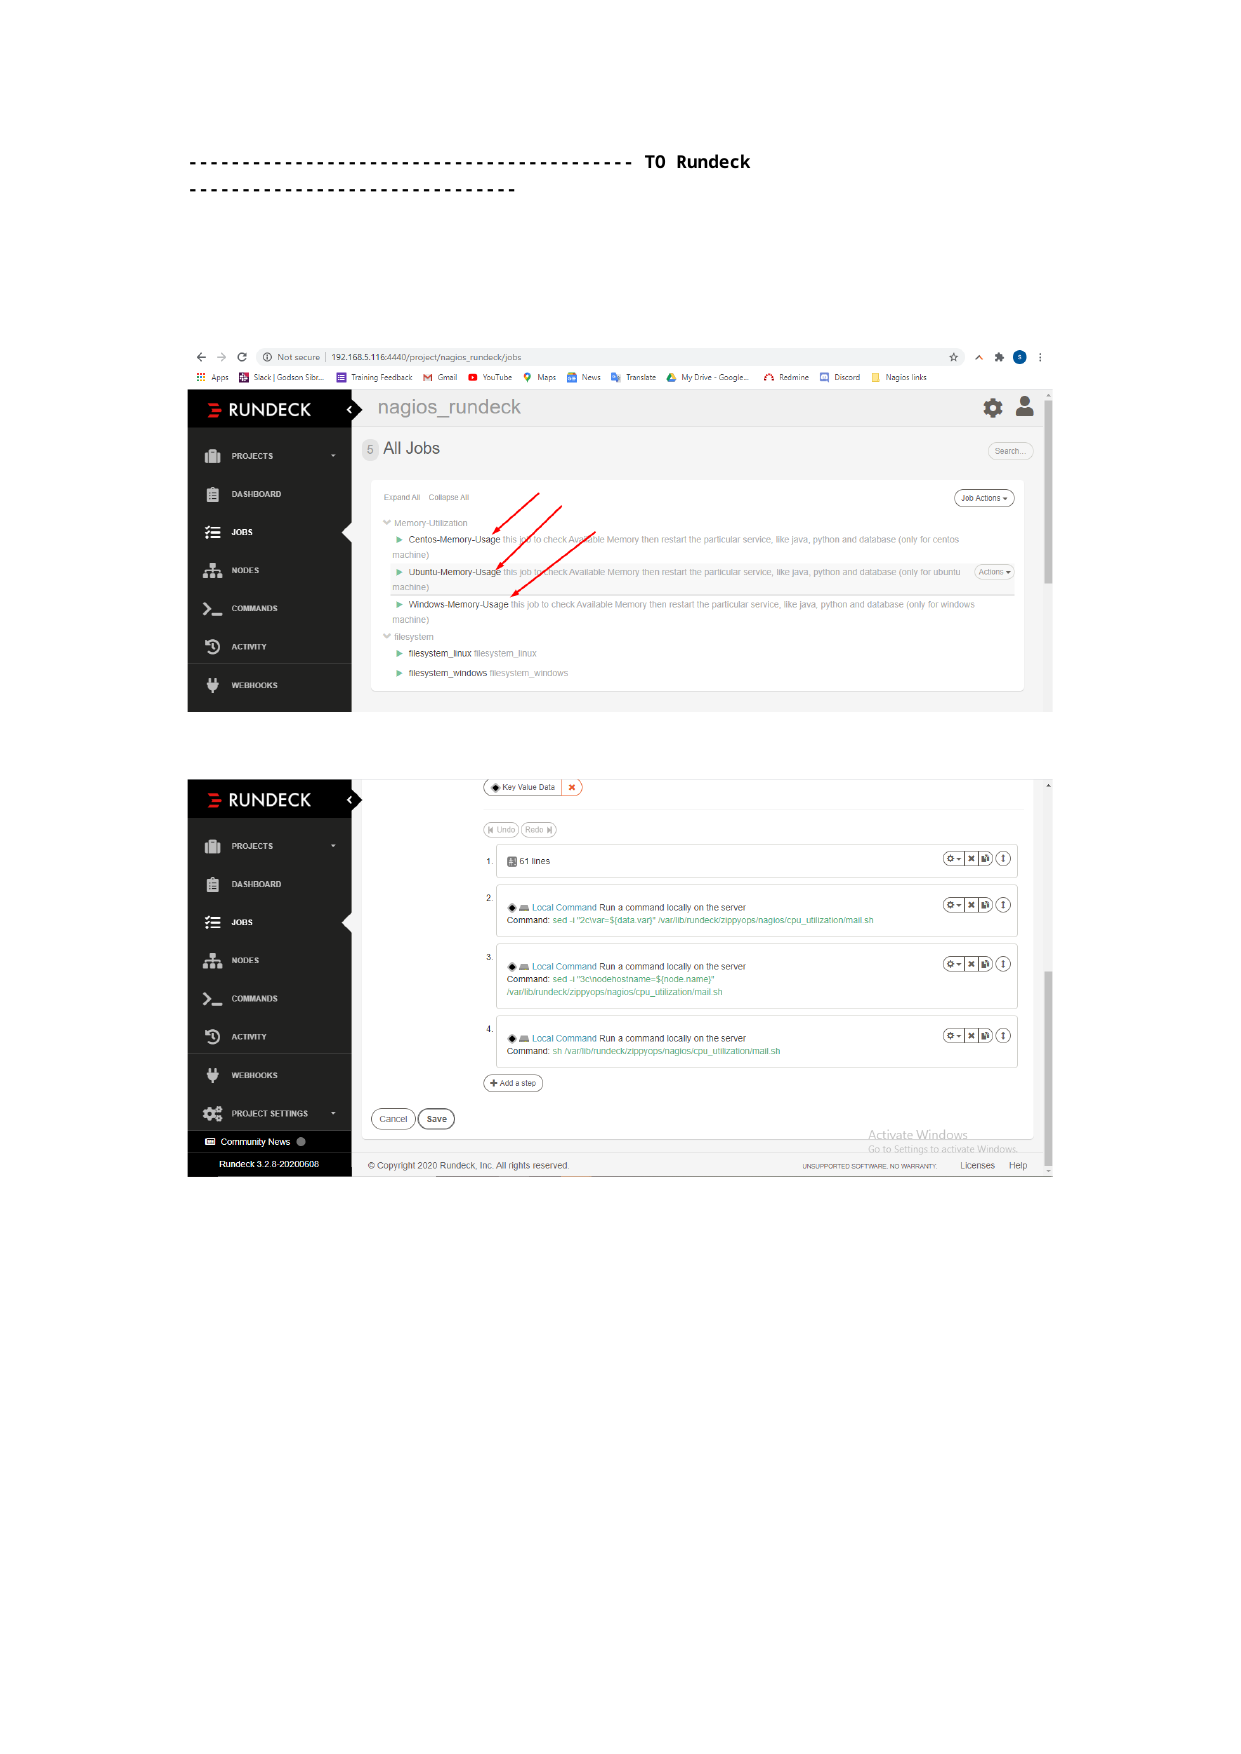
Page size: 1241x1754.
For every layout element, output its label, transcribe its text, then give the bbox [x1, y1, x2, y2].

text ------------------------------------------ TO Rundeck ------------------------------- [187, 150, 1053, 200]
picture [187, 773, 1053, 1177]
picture [187, 346, 1053, 712]
